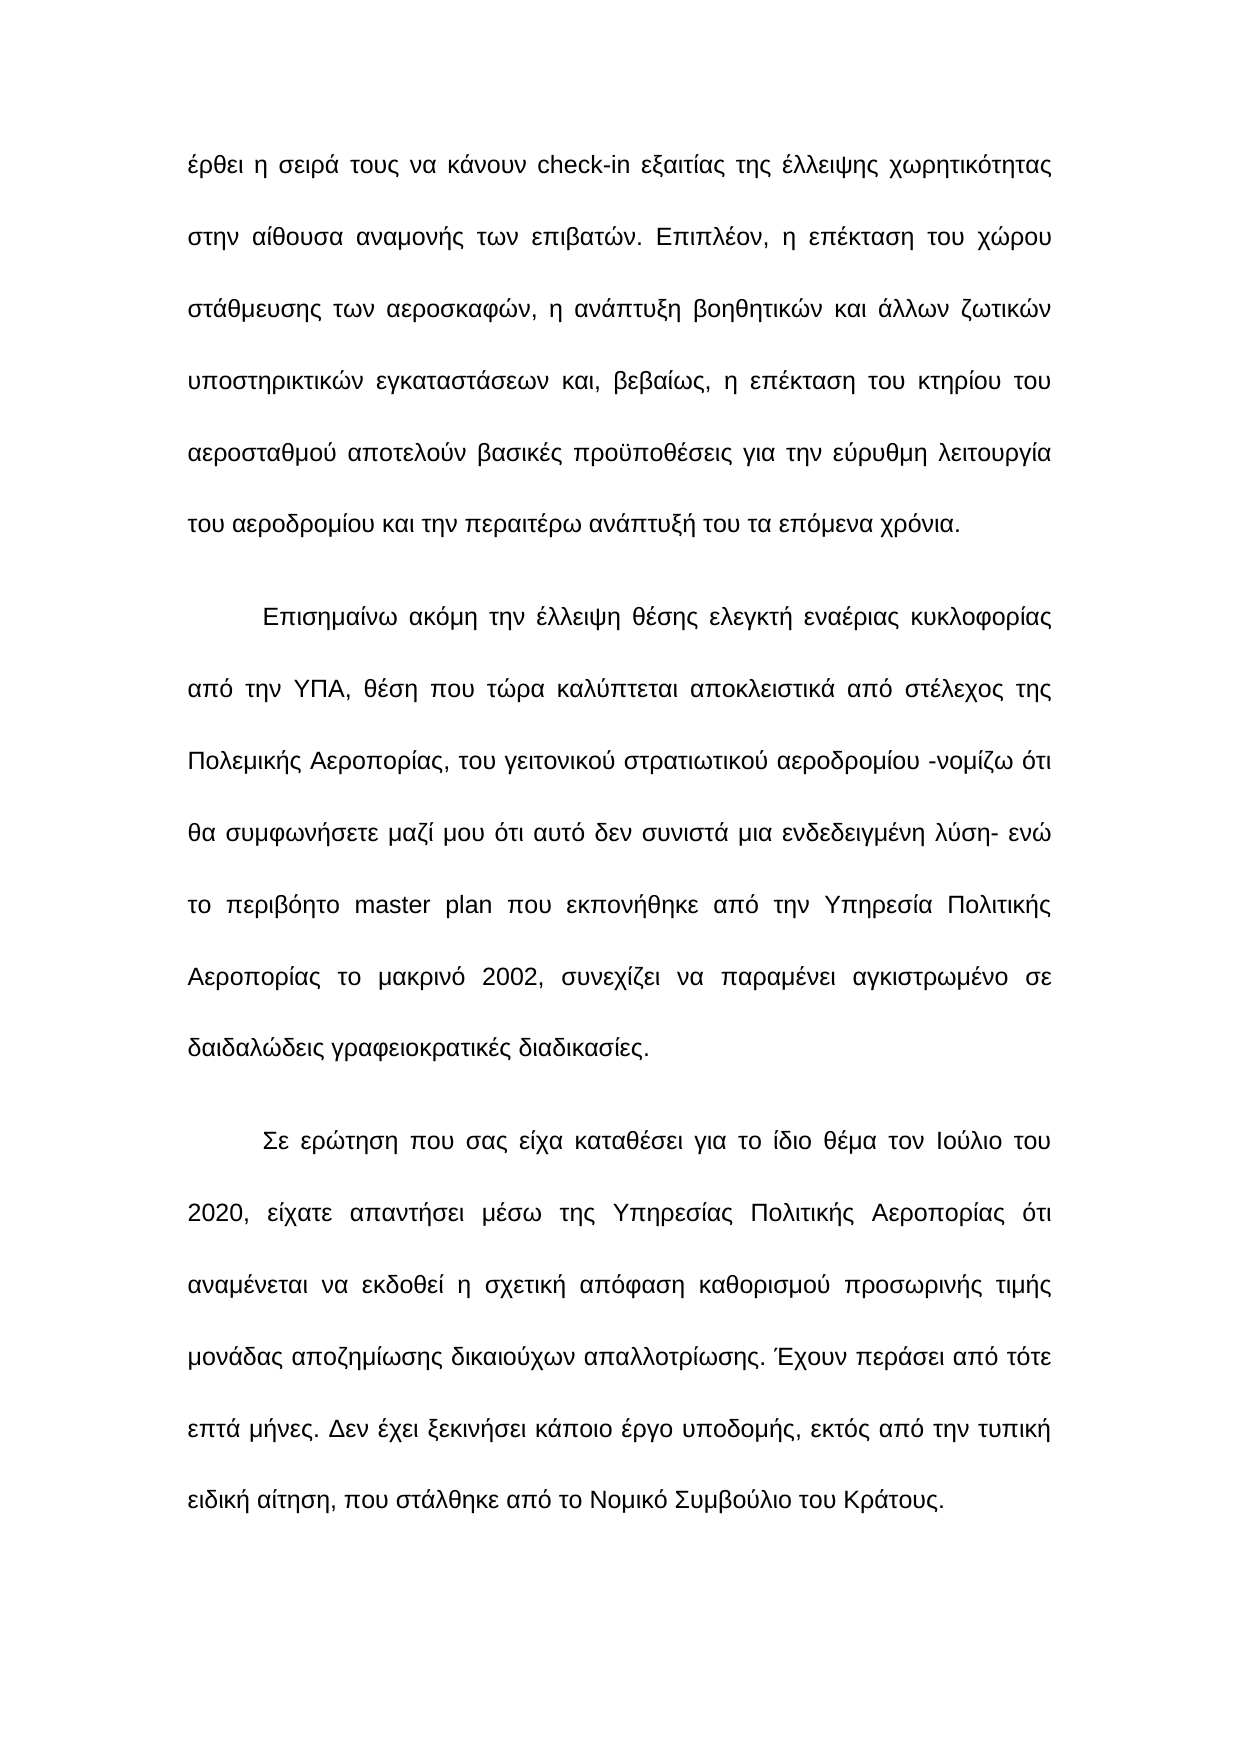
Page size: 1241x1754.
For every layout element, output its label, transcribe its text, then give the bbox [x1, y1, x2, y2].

text Επισημαίνω ακόμη την έλλειψη θέσης ελεγκτή εναέριας κυκλοφορίας από την ΥΠΑ, θέση που τώρα καλύπτεται αποκλειστικά από στέλεχος της Πολεμικής Αεροπορίας, του γειτονικού στρατιωτικού αεροδρομίου -νομίζω ότι θα συμφωνήσετε μαζί μου ότι αυτό δεν συνιστά μια ενδεδειγμένη λύση- ενώ το περιβόητο master plan που εκπονήθηκε από την Υπηρεσία Πολιτικής Αεροπορίας το μακρινό 2002, συνεχίζει να παραμένει αγκιστρωμένο σε δαιδαλώδεις γραφειοκρατικές διαδικασίες. [187, 602, 1053, 1062]
text Σε ερώτηση που σας είχα καταθέσει για το ίδιο θέμα τον Ιούλιο του 2020, είχατε απαντήσει μέσω της Υπηρεσίας Πολιτικής Αεροπορίας ότι αναμένεται να εκδοθεί η σχετική απόφαση καθορισμού προσωρινής τιμής μονάδας αποζημίωσης δικαιούχων απαλλοτρίωσης. Έχουν περάσει από τότε επτά μήνες. Δεν έχει ξεκινήσει κάποιο έργο υποδομής, εκτός από την τυπική ειδική αίτηση, που στάλθηκε από το Νομικό Συμβούλιο του Κράτους. [187, 1126, 1053, 1514]
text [187, 150, 1053, 538]
